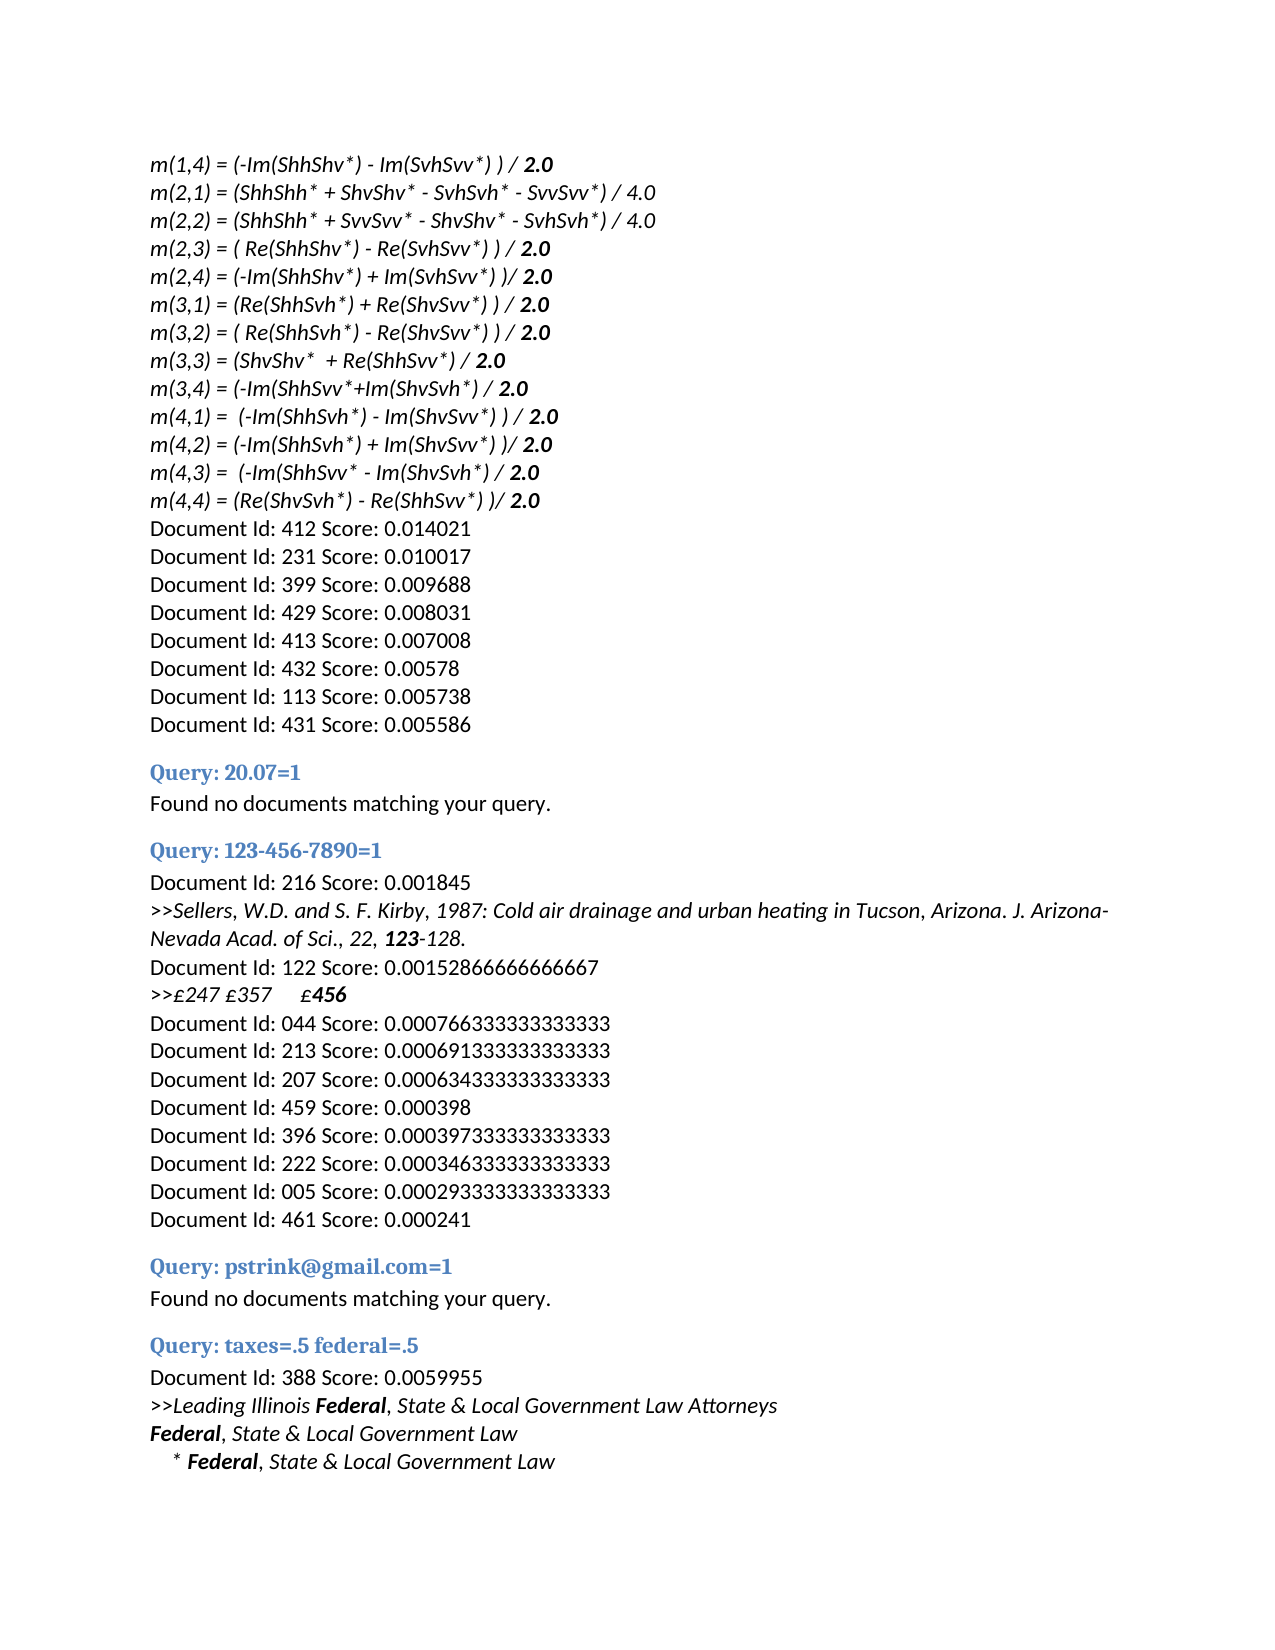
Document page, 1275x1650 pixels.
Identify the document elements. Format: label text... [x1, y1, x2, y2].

text Found no documents matching your query. [150, 1284, 1125, 1312]
subtitle Query: taxes=.5 federal=.5 [150, 1333, 1125, 1359]
text Document Id: 429 Score: 0.008031 [150, 598, 1125, 626]
text m(3,3) = (ShvShv* + Re(ShhSvv*) / 2.0 [150, 346, 1125, 374]
text Document Id: 432 Score: 0.00578 [150, 654, 1125, 682]
text Document Id: 412 Score: 0.014021 [150, 514, 1125, 542]
text Document Id: 005 Score: 0.000293333333333333 [150, 1177, 1125, 1205]
text * Federal, State & Local Government Law [150, 1447, 1125, 1475]
text Document Id: 113 Score: 0.005738 [150, 682, 1125, 710]
text >>Sellers, W.D. and S. F. Kirby, 1987: Cold air drainage and urban heating in Tucson, Arizona. J. Arizona-Nevada Acad. of Sci., 22, 123-128. [150, 897, 1125, 953]
text >>Leading Illinois Federal, State & Local Government Law Attorneys [150, 1391, 1125, 1419]
text Document Id: 396 Score: 0.000397333333333333 [150, 1121, 1125, 1149]
text Federal, State & Local Government Law [150, 1419, 1125, 1447]
text m(4,3) = (-Im(ShhSvv* - Im(ShvSvh*) / 2.0 [150, 458, 1125, 486]
text Document Id: 399 Score: 0.009688 [150, 570, 1125, 598]
text m(4,4) = (Re(ShvSvh*) - Re(ShhSvv*) )/ 2.0 [150, 486, 1125, 514]
text m(3,1) = (Re(ShhSvh*) + Re(ShvSvv*) ) / 2.0 [150, 290, 1125, 318]
text m(3,4) = (-Im(ShhSvv*+Im(ShvSvh*) / 2.0 [150, 374, 1125, 402]
subtitle Query: 20.07=1 [150, 759, 1125, 786]
text m(3,2) = ( Re(ShhSvh*) - Re(ShvSvv*) ) / 2.0 [150, 318, 1125, 346]
text Found no documents matching your query. [150, 789, 1125, 817]
text Document Id: 213 Score: 0.000691333333333333 [150, 1037, 1125, 1065]
text m(2,2) = (ShhShh* + SvvSvv* - ShvShv* - SvhSvh*) / 4.0 [150, 206, 1125, 234]
text m(1,4) = (-Im(ShhShv*) - Im(SvhSvv*) ) / 2.0 [150, 150, 1125, 178]
text Document Id: 413 Score: 0.007008 [150, 626, 1125, 654]
text Document Id: 216 Score: 0.001845 [150, 868, 1125, 897]
text m(4,2) = (-Im(ShhSvh*) + Im(ShvSvv*) )/ 2.0 [150, 430, 1125, 458]
text m(4,1) = (-Im(ShhSvh*) - Im(ShvSvv*) ) / 2.0 [150, 402, 1125, 430]
text Document Id: 207 Score: 0.000634333333333333 [150, 1065, 1125, 1093]
text Document Id: 044 Score: 0.000766333333333333 [150, 1009, 1125, 1037]
text Document Id: 122 Score: 0.00152866666666667 [150, 953, 1125, 981]
text Document Id: 222 Score: 0.000346333333333333 [150, 1149, 1125, 1177]
text >>£247 £357 £456 [150, 981, 1125, 1009]
text Document Id: 459 Score: 0.000398 [150, 1093, 1125, 1121]
text m(2,1) = (ShhShh* + ShvShv* - SvhSvh* - SvvSvv*) / 4.0 [150, 178, 1125, 206]
text m(2,4) = (-Im(ShhShv*) + Im(SvhSvv*) )/ 2.0 [150, 262, 1125, 290]
text m(2,3) = ( Re(ShhShv*) - Re(SvhSvv*) ) / 2.0 [150, 234, 1125, 262]
text Document Id: 231 Score: 0.010017 [150, 542, 1125, 570]
text Document Id: 461 Score: 0.000241 [150, 1205, 1125, 1233]
text Document Id: 388 Score: 0.0059955 [150, 1363, 1125, 1391]
subtitle Query: 123-456-7890=1 [150, 838, 1125, 865]
subtitle Query: pstrink@gmail.com=1 [150, 1254, 1125, 1280]
text Document Id: 431 Score: 0.005586 [150, 710, 1125, 738]
